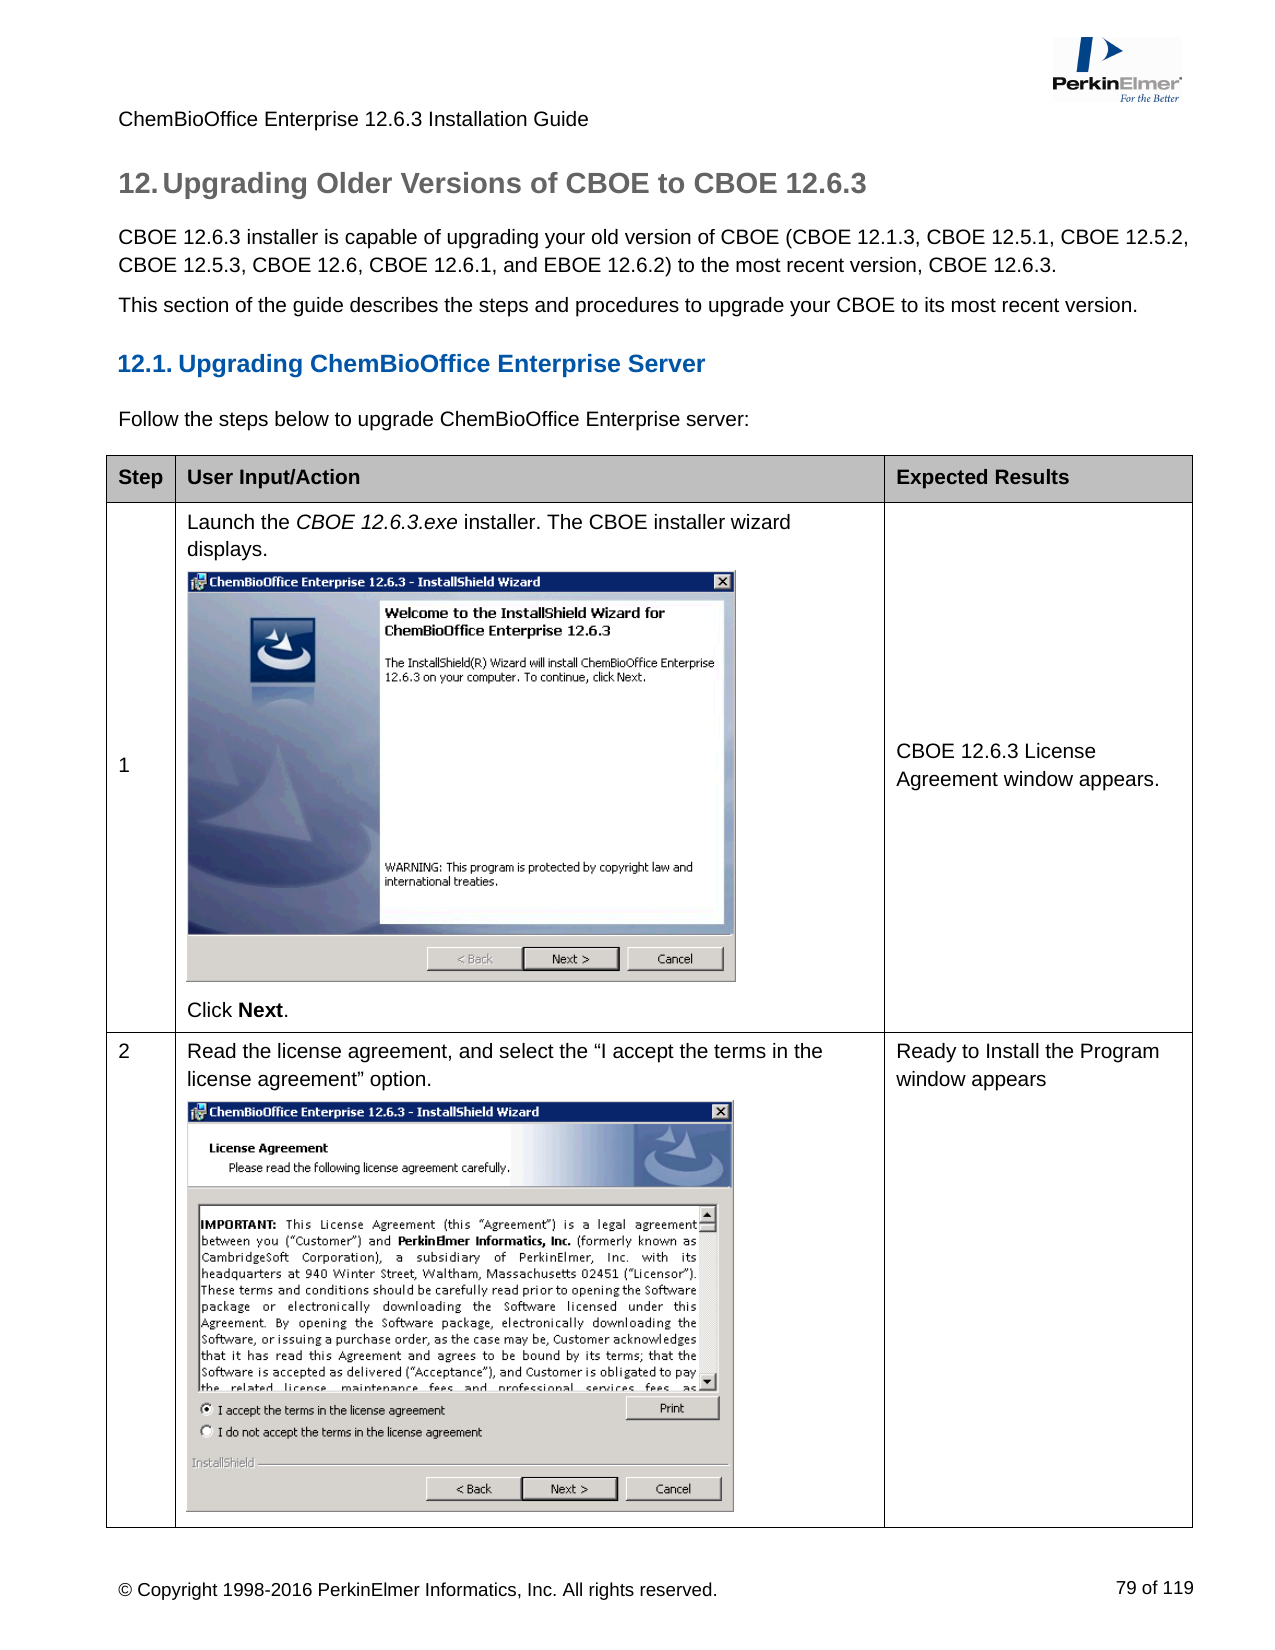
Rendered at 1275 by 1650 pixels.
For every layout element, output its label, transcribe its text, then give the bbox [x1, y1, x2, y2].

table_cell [176, 1033, 884, 1527]
table_cell 2 [107, 1033, 175, 1527]
table_header User Input/Action [176, 456, 884, 502]
subtitle Upgrading Older Versions of CBOE to CBOE 12.6.3 [118, 160, 1204, 200]
text This section of the guide describes the steps and procedures to upgrade your CBOE to its most recent version. [118, 292, 1204, 316]
table_header Expected Results [885, 456, 1192, 502]
picture [186, 570, 736, 982]
text Follow the steps below to upgrade ChemBioOffice Enterprise server: [118, 407, 1204, 431]
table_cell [885, 1033, 1192, 1527]
table_cell Launch the CBOE 12.6.3.exe installer. The CBOE installer wizard displays. Click Next. [176, 503, 884, 1032]
text CBOE 12.6.3 installer is capable of upgrading your old version of CBOE (CBOE 12.1.3, CBOE 12.5.1, CBOE 12.5.2, CBOE 12.5.3, CBOE 12.6, CBOE 12.6.1, and EBOE 12.6.2) to the most recent version, CBOE 12.6.3. [118, 225, 1204, 276]
table_cell CBOE 12.6.3 License Agreement window appears. [885, 503, 1192, 1032]
picture [186, 1100, 734, 1512]
table_header Step [107, 456, 175, 502]
subtitle Upgrading ChemBioOffice Enterprise Server [117, 349, 1204, 378]
picture [1053, 37, 1182, 102]
table_cell 1 [107, 503, 175, 1032]
